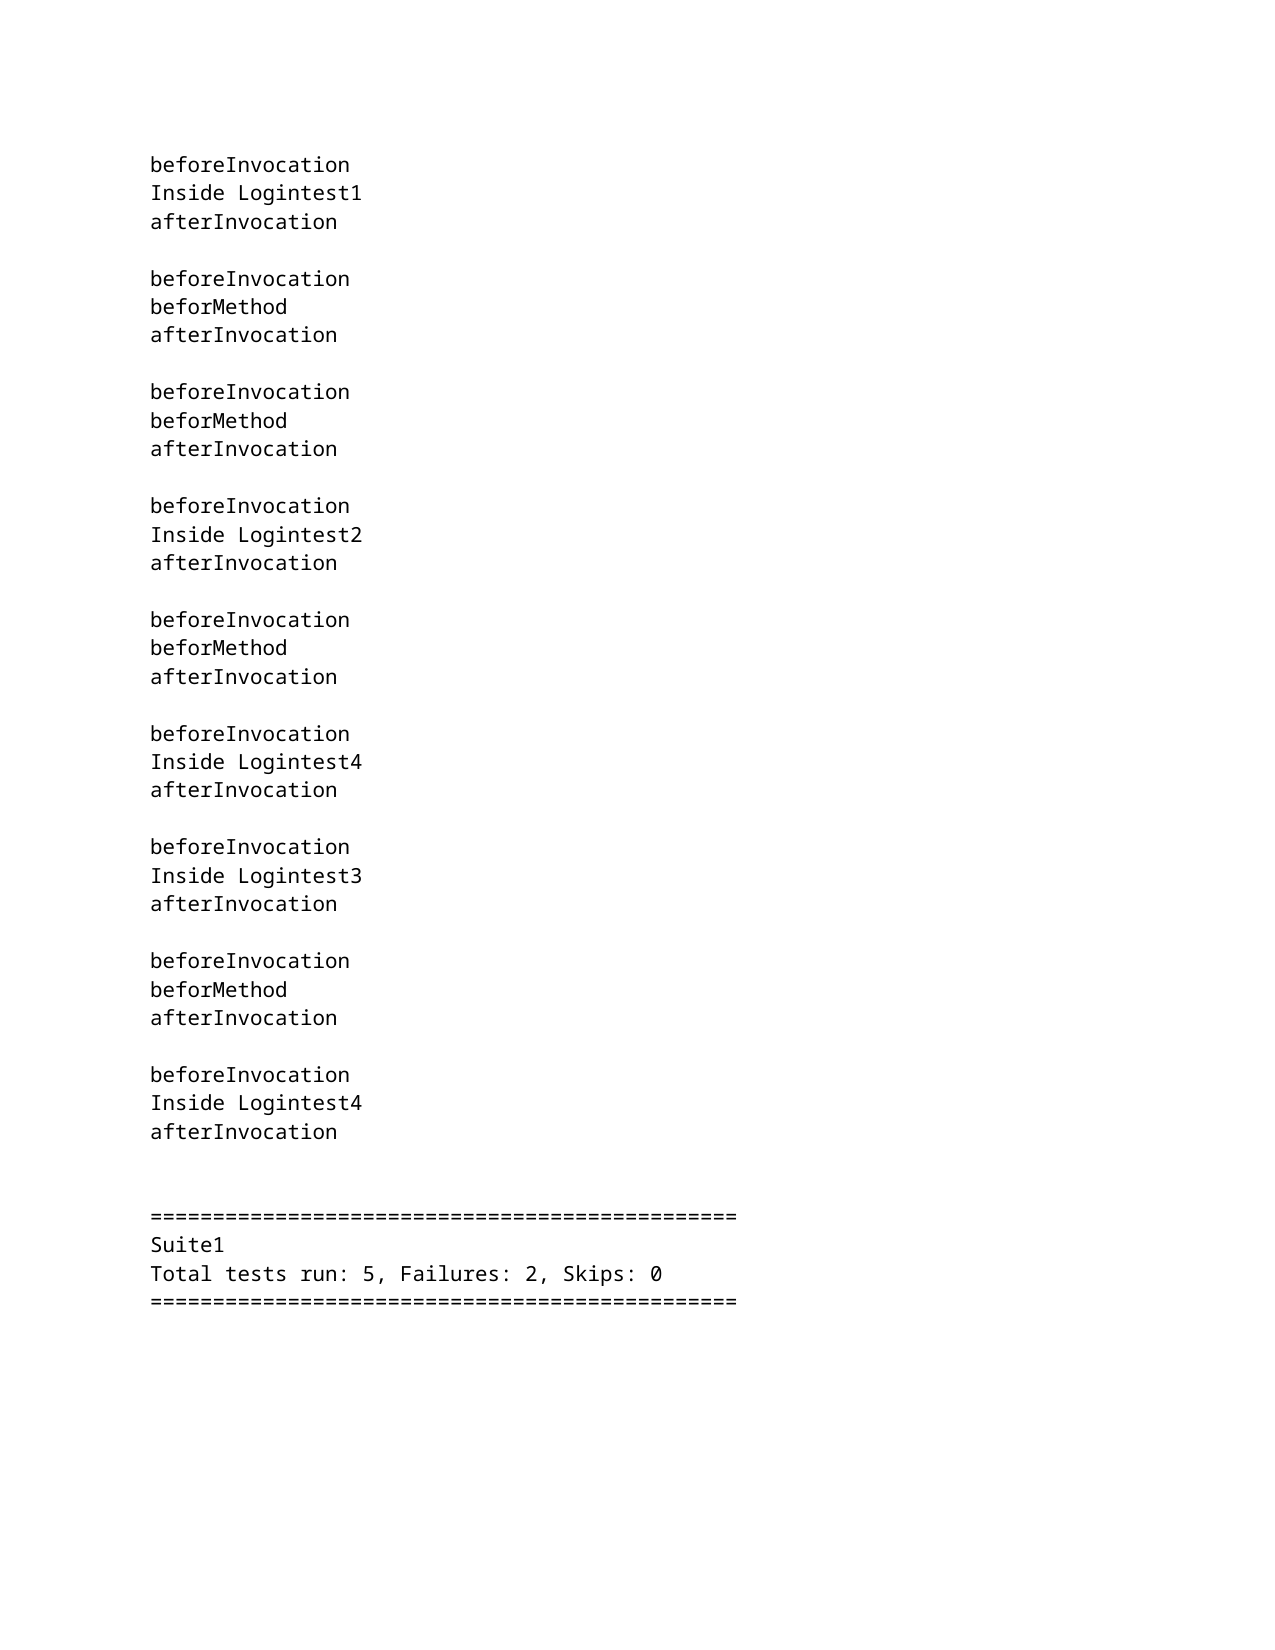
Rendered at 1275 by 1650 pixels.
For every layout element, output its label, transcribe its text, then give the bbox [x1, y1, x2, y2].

text afterInvocation [150, 776, 1125, 804]
text afterInvocation [150, 548, 1125, 577]
text beforeInvocation [150, 264, 1125, 292]
text beforMethod [150, 633, 1125, 662]
text Inside Logintest1 [150, 178, 1125, 207]
text afterInvocation [150, 207, 1125, 235]
text Suite1 [150, 1231, 1125, 1259]
text beforeInvocation [150, 719, 1125, 747]
text afterInvocation [150, 662, 1125, 690]
text Total tests run: 5, Failures: 2, Skips: 0 [150, 1259, 1125, 1287]
text Inside Logintest2 [150, 520, 1125, 548]
text afterInvocation [150, 434, 1125, 463]
text beforeInvocation [150, 605, 1125, 633]
text =============================================== [150, 1202, 1125, 1231]
text beforeInvocation [150, 1060, 1125, 1088]
text afterInvocation [150, 889, 1125, 918]
text beforeInvocation [150, 377, 1125, 406]
text beforMethod [150, 292, 1125, 321]
text Inside Logintest3 [150, 861, 1125, 889]
text beforMethod [150, 975, 1125, 1003]
text Inside Logintest4 [150, 1088, 1125, 1117]
text beforeInvocation [150, 491, 1125, 520]
text beforeInvocation [150, 832, 1125, 861]
text =============================================== [150, 1287, 1125, 1316]
text afterInvocation [150, 1003, 1125, 1032]
text beforeInvocation [150, 946, 1125, 975]
text afterInvocation [150, 1117, 1125, 1145]
text beforMethod [150, 406, 1125, 434]
text beforeInvocation [150, 150, 1125, 178]
text afterInvocation [150, 321, 1125, 349]
text Inside Logintest4 [150, 747, 1125, 776]
